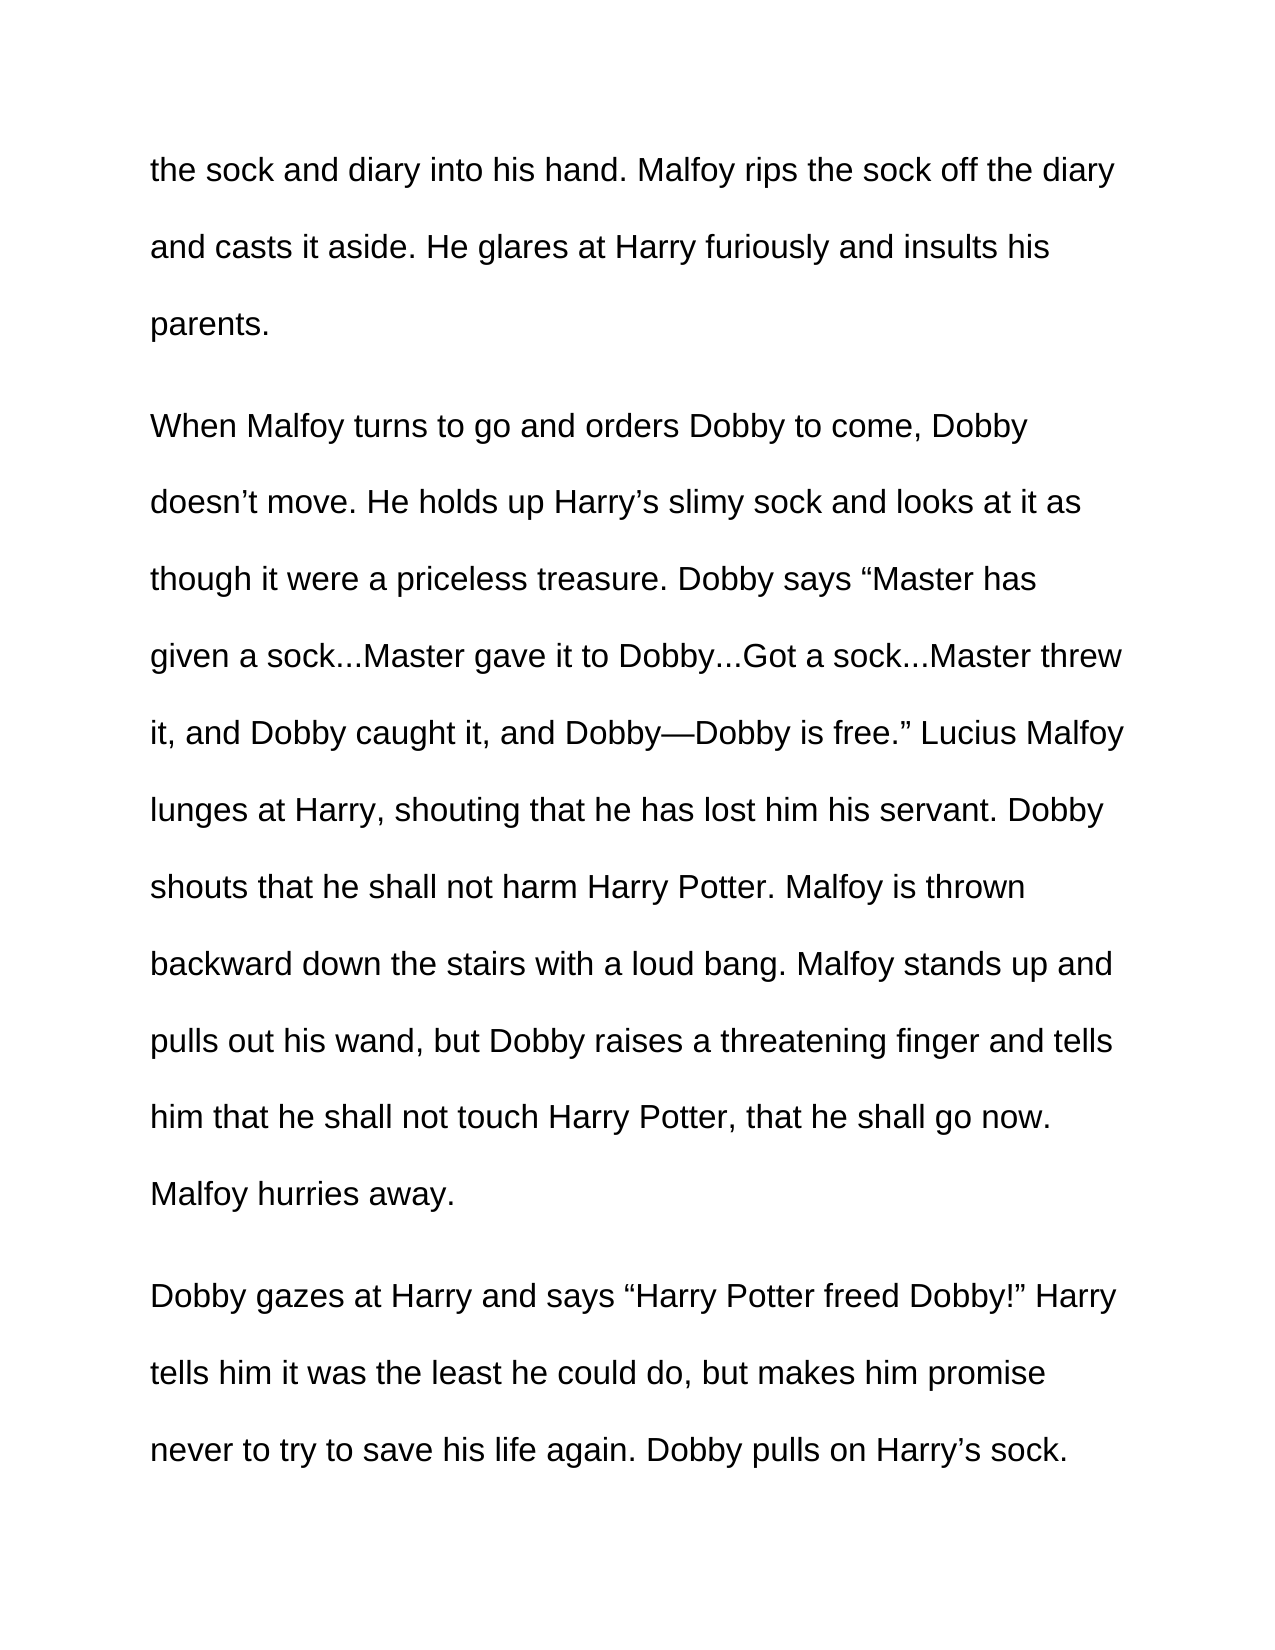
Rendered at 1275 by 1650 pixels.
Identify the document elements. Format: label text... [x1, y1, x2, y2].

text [150, 150, 1125, 342]
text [150, 1276, 1125, 1468]
text When Malfoy turns to go and orders Dobby to come, Dobby doesn’t move. He holds up Harry’s slimy sock and looks at it as though it were a priceless treasure. Dobby says “Master has given a sock...Master gave it to Dobby...Got a sock...Master threw it, and Dobby caught it, and Dobby—Dobby is free.” Lucius Malfoy lunges at Harry, shouting that he has lost him his servant. Dobby shouts that he shall not harm Harry Potter. Malfoy is thrown backward down the stairs with a loud bang. Malfoy stands up and pulls out his wand, but Dobby raises a threatening finger and tells him that he shall not touch Harry Potter, that he shall go now. Malfoy hurries away. [150, 406, 1125, 1213]
